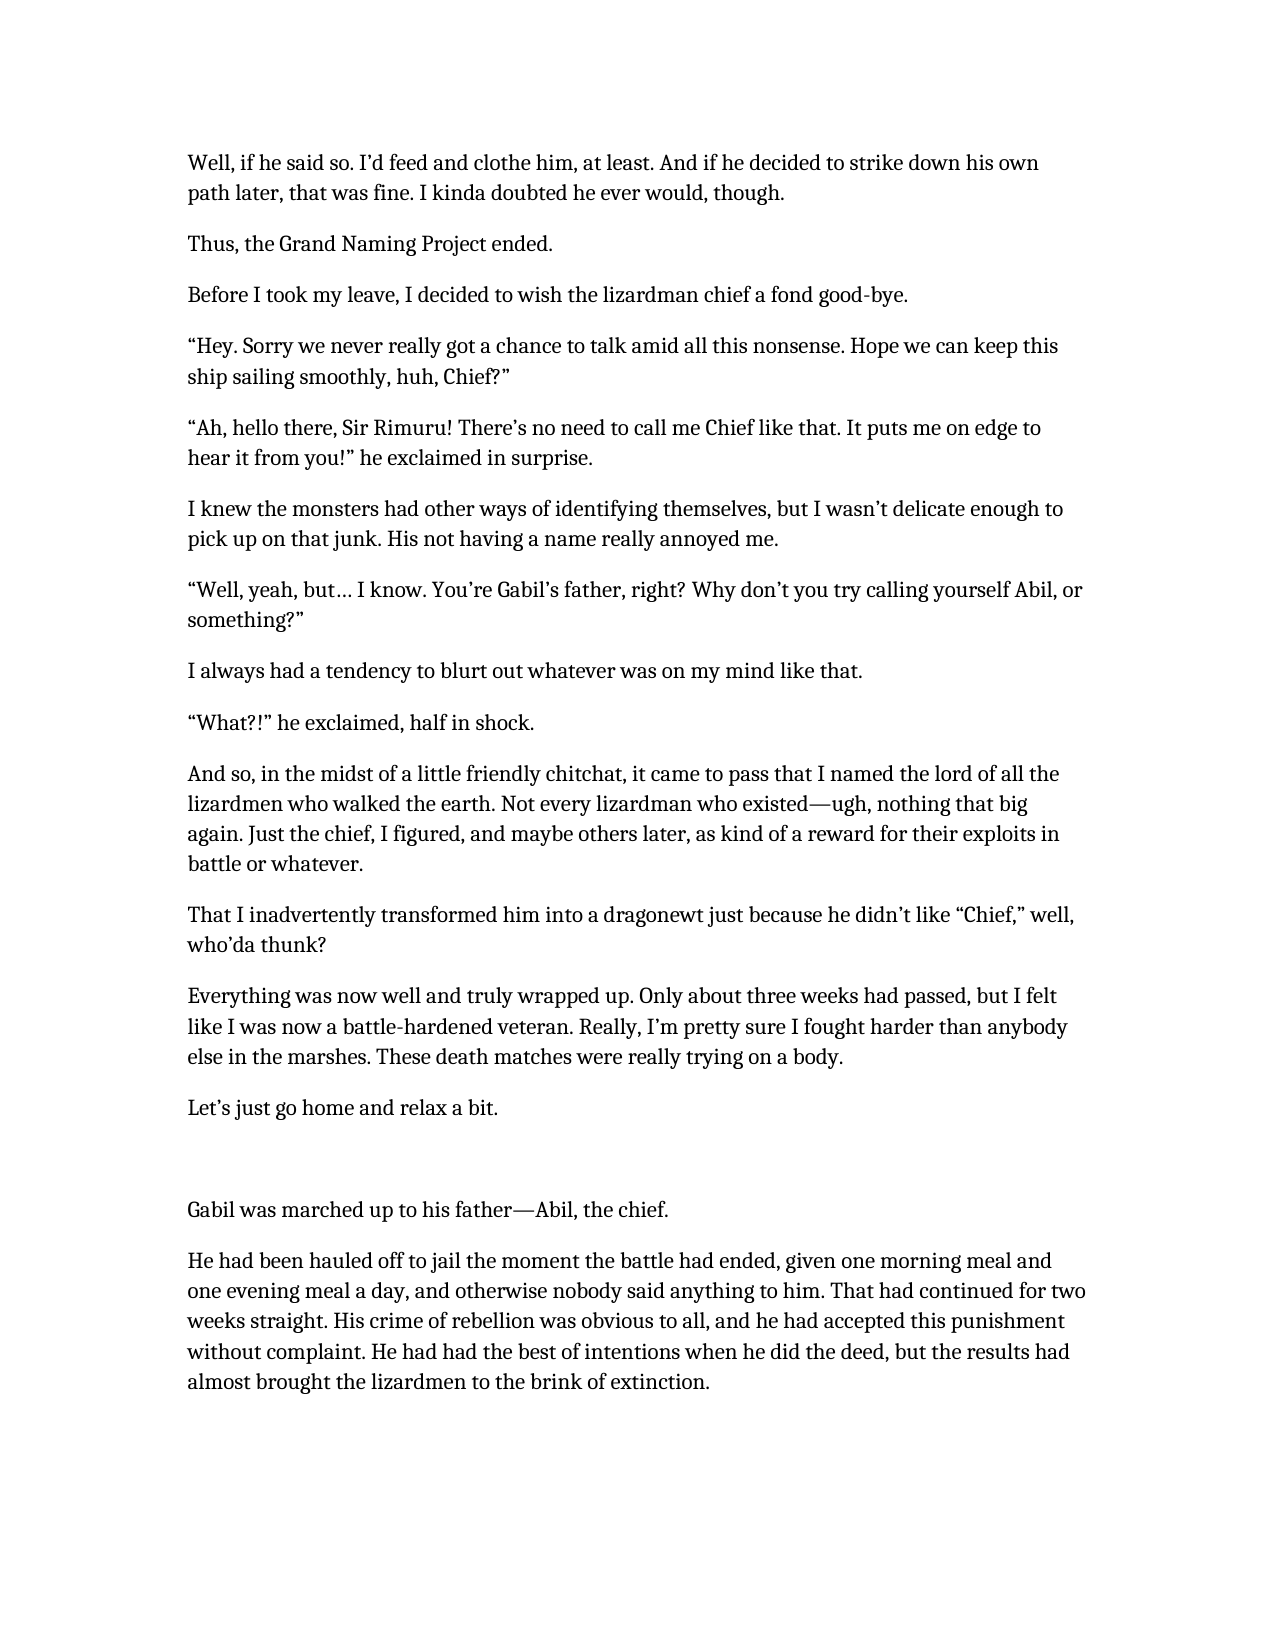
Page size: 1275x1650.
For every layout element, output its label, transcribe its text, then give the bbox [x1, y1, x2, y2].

text Everything was now well and truly wrapped up. Only about three weeks had passed, but I felt like I was now a battle-hardened veteran. Really, I’m pretty sure I fought harder than anybody else in the marshes. These death matches were really trying on a body. [187, 983, 1087, 1070]
text I knew the monsters had other ways of identifying themselves, but I wasn’t delicate enough to pick up on that junk. His not having a name really annoyed me. [187, 496, 1087, 552]
text Thus, the Grand Naming Project ended. [187, 231, 1087, 258]
text Gabil was marched up to his father—Abil, the chief. [187, 1197, 1087, 1223]
text “What?!” he exclaimed, half in shock. [187, 709, 1087, 736]
text I always had a tendency to blurt out whatever was on my mind like that. [187, 658, 1087, 685]
text “Well, yeah, but… I know. You’re Gabil’s father, right? Why don’t you try calling yourself Abil, or something?” [187, 577, 1087, 634]
text And so, in the midst of a little friendly chitchat, it came to pass that I named the lord of all the lizardmen who walked the earth. Not every lizardman who existed—ugh, nothing that big again. Just the chief, I figured, and maybe others later, as kind of a reward for their exploits in battle or whatever. [187, 760, 1087, 877]
text He had been hauled off to jail the moment the battle had ended, given one morning meal and one evening meal a day, and otherwise nobody said anything to him. That had continued for two weeks straight. His crime of rebellion was obvious to all, and he had accepted this punishment without complaint. He had had the best of intentions when he did the deed, but the results had almost brought the lizardmen to the brink of extinction. [187, 1248, 1087, 1395]
text Well, if he said so. I’d feed and clothe him, at least. And if he decided to strike down his own path later, that was fine. I kinda doubted he ever would, though. [187, 150, 1087, 207]
text “Ah, hello there, Sir Rimuru! There’s no need to call me Chief like that. It puts me on edge to hear it from you!” he exclaimed in surprise. [187, 414, 1087, 471]
text Before I took my leave, I decided to wish the lizardman chief a fond good-bye. [187, 282, 1087, 309]
text “Hey. Sorry we never really got a chance to talk amid all this nonsense. Hope we can keep this ship sailing smoothly, huh, Chief?” [187, 333, 1087, 390]
text That I inadvertently transformed him into a dragonewt just because he didn’t like “Chief,” well, who’da thunk? [187, 902, 1087, 959]
text Let’s just go home and relax a bit. [187, 1095, 1087, 1121]
